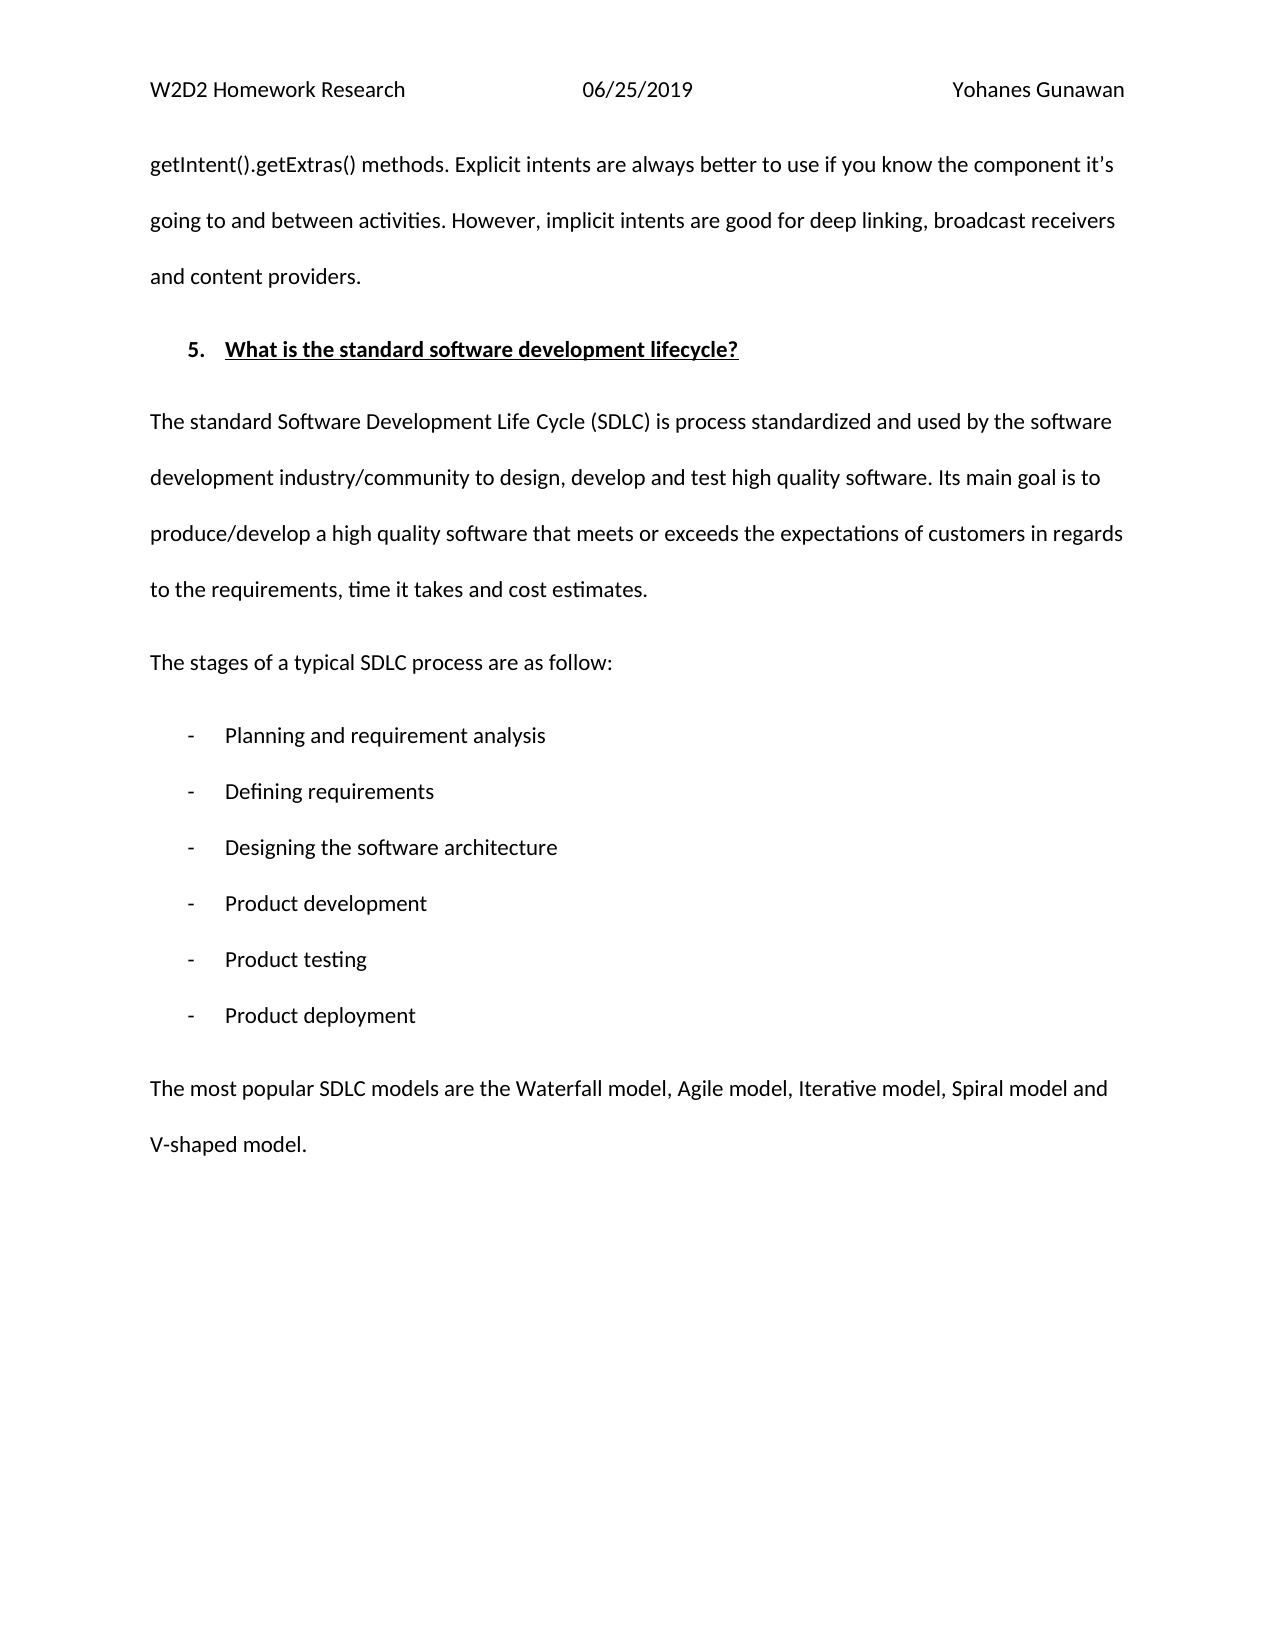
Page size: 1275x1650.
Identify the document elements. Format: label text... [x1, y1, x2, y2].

list Planning and requirement analysis [187, 721, 1125, 749]
text The most popular SDLC models are the Waterfall model, Agile model, Iterative model, Spiral model and V-shaped model. [150, 1074, 1125, 1158]
list Designing the software architecture [187, 833, 1125, 861]
text The stages of a typical SDLC process are as follow: [150, 648, 1125, 676]
text The standard Software Development Life Cycle (SDLC) is process standardized and used by the software development industry/community to design, develop and test high quality software. Its main goal is to produce/develop a high quality software that meets or exceeds the expectations of customers in regards to the requirements, time it takes and cost estimates. [150, 407, 1125, 604]
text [150, 150, 1125, 290]
list Product development [187, 889, 1125, 917]
list Defining requirements [187, 777, 1125, 805]
list Product testing [187, 945, 1125, 973]
list What is the standard software development lifecycle? [187, 335, 1125, 363]
list Product deployment [187, 1001, 1125, 1029]
